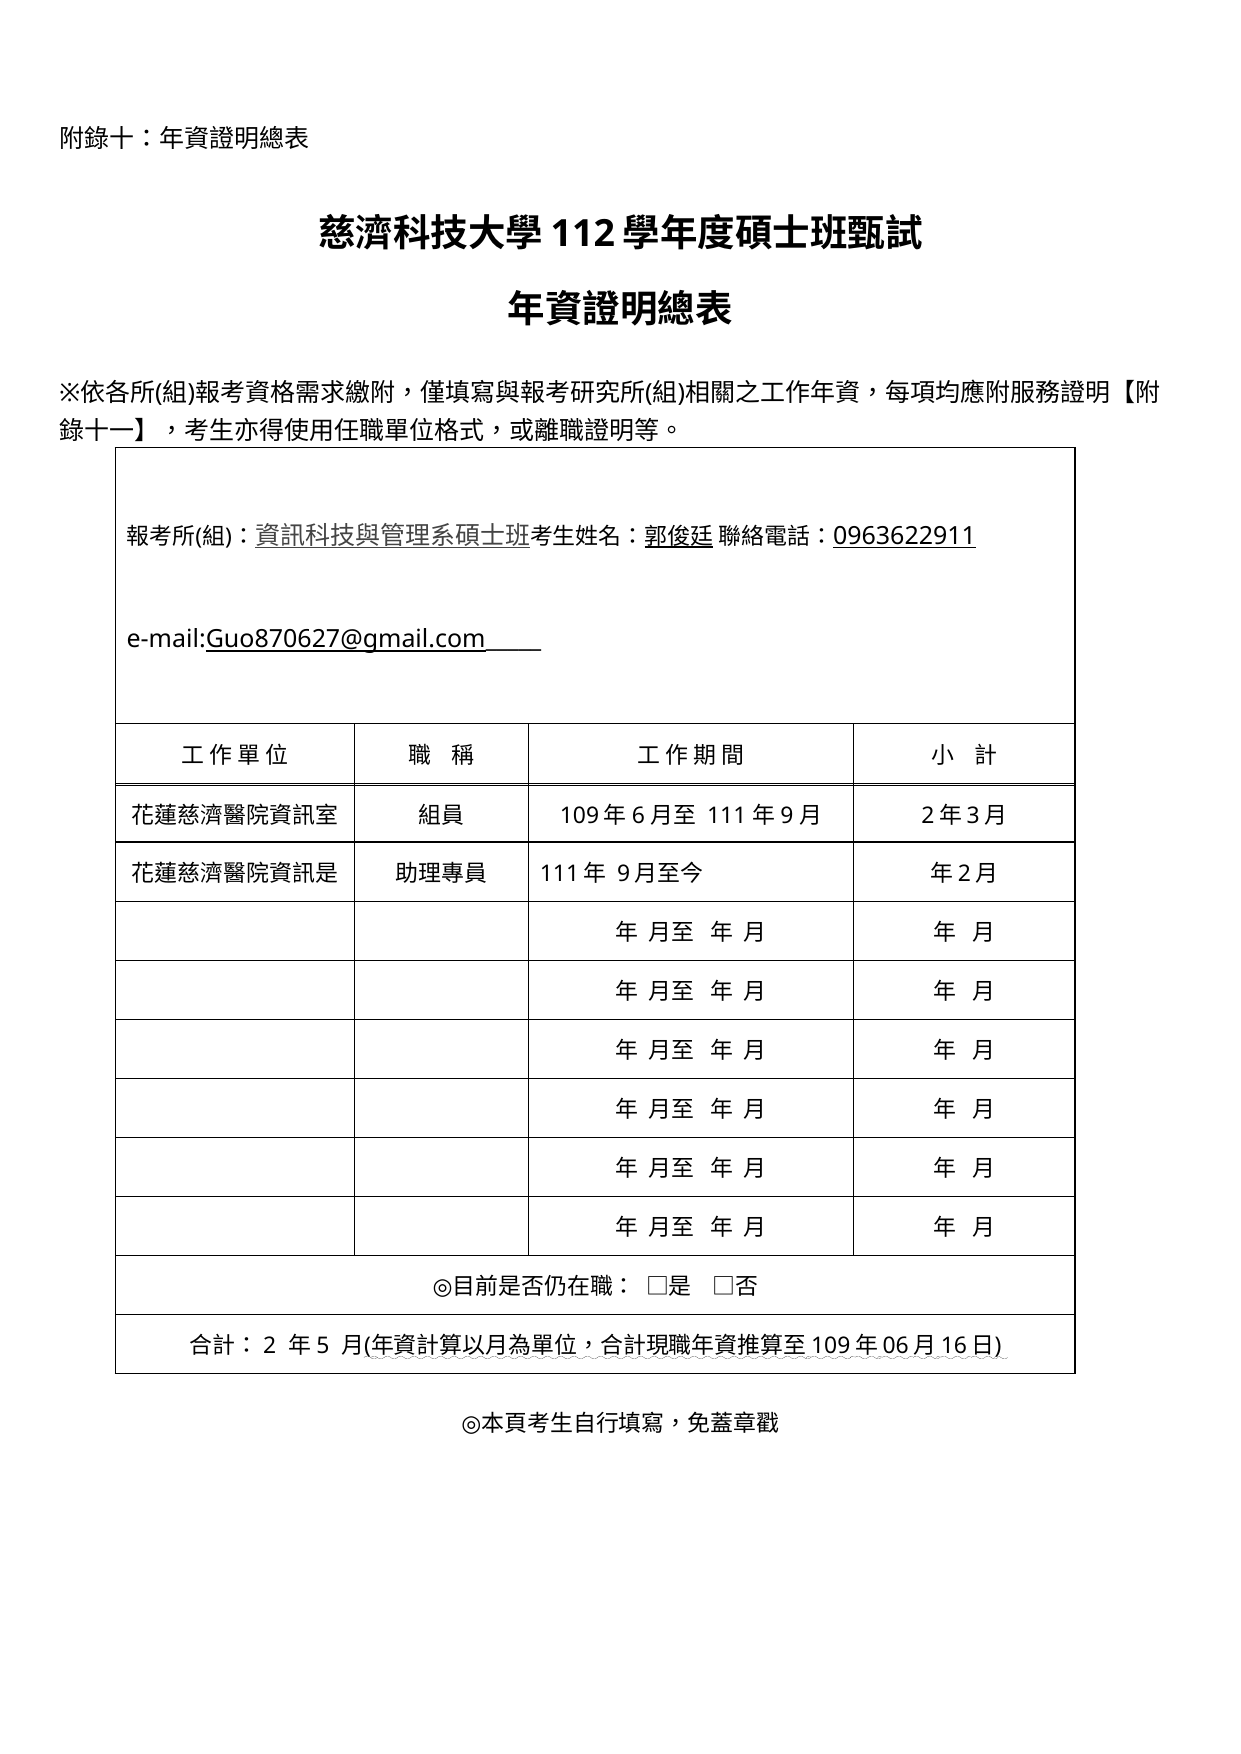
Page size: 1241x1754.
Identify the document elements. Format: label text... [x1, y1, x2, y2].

table_cell 年 月至 年 月 [529, 902, 853, 959]
table_cell 年 月 [854, 961, 1074, 1019]
table_cell [116, 902, 354, 959]
table_cell 年 月 [854, 902, 1074, 959]
table_cell [355, 1079, 528, 1137]
table_cell 年 月 [854, 1020, 1074, 1078]
text 慈濟科技大學112學年度碩士班甄試 [59, 193, 1181, 268]
table_cell 年2月 [854, 843, 1074, 901]
table_cell [116, 1197, 354, 1255]
text ◎本頁考生自行填寫，免蓋章戳 [59, 1403, 1181, 1441]
table_header 報考所(組)：資訊科技與管理系碩士班考生姓名：郭俊廷 聯絡電話：0963622911 e-mail:Guo870627@gmail.com_____ [116, 448, 1074, 723]
table_cell [355, 961, 528, 1019]
text ※依各所(組)報考資格需求繳附，僅填寫與報考研究所(組)相關之工作年資，每項均應附服務證明【附錄十一】，考生亦得使用任職單位格式，或離職證明等。 [59, 372, 1181, 447]
table_cell [355, 902, 528, 959]
table_cell [355, 1197, 528, 1255]
table_cell [116, 1079, 354, 1137]
table_cell 職 稱 [355, 724, 528, 782]
table_cell ◎目前是否仍在職： □是 □否 [116, 1256, 1074, 1314]
table_cell 2年3月 [854, 786, 1074, 841]
table_cell 工 作 期 間 [529, 724, 853, 782]
table_cell 助理專員 [355, 843, 528, 901]
table_cell 年 月至 年 月 [529, 961, 853, 1019]
text 附錄十：年資證明總表 [59, 118, 1181, 156]
table_cell 組員 [355, 786, 528, 841]
table_cell 小 計 [854, 724, 1074, 782]
text 年資證明總表 [59, 268, 1181, 343]
table_cell 109年 6 月至 111 年 9 月 [529, 786, 853, 841]
table_cell 年 月至 年 月 [529, 1138, 853, 1196]
table_cell 工 作 單 位 [116, 724, 354, 782]
table_cell 年 月 [854, 1138, 1074, 1196]
table_cell 年 月至 年 月 [529, 1197, 853, 1255]
table_cell 年 月至 年 月 [529, 1020, 853, 1078]
table_cell [116, 1138, 354, 1196]
table_cell [355, 1138, 528, 1196]
table_cell 年 月 [854, 1197, 1074, 1255]
table_cell [355, 1020, 528, 1078]
table_cell 花蓮慈濟醫院資訊室 [116, 786, 354, 841]
table_cell 合計： 2 年 5 月(年資計算以月為單位，合計現職年資推算至109年06月16日) [116, 1315, 1074, 1373]
table_cell 111年 9月至今 [529, 843, 853, 901]
table_cell 年 月至 年 月 [529, 1079, 853, 1137]
table_cell 年 月 [854, 1079, 1074, 1137]
table_cell [116, 961, 354, 1019]
table_cell [116, 1020, 354, 1078]
table_cell 花蓮慈濟醫院資訊是 [116, 843, 354, 901]
